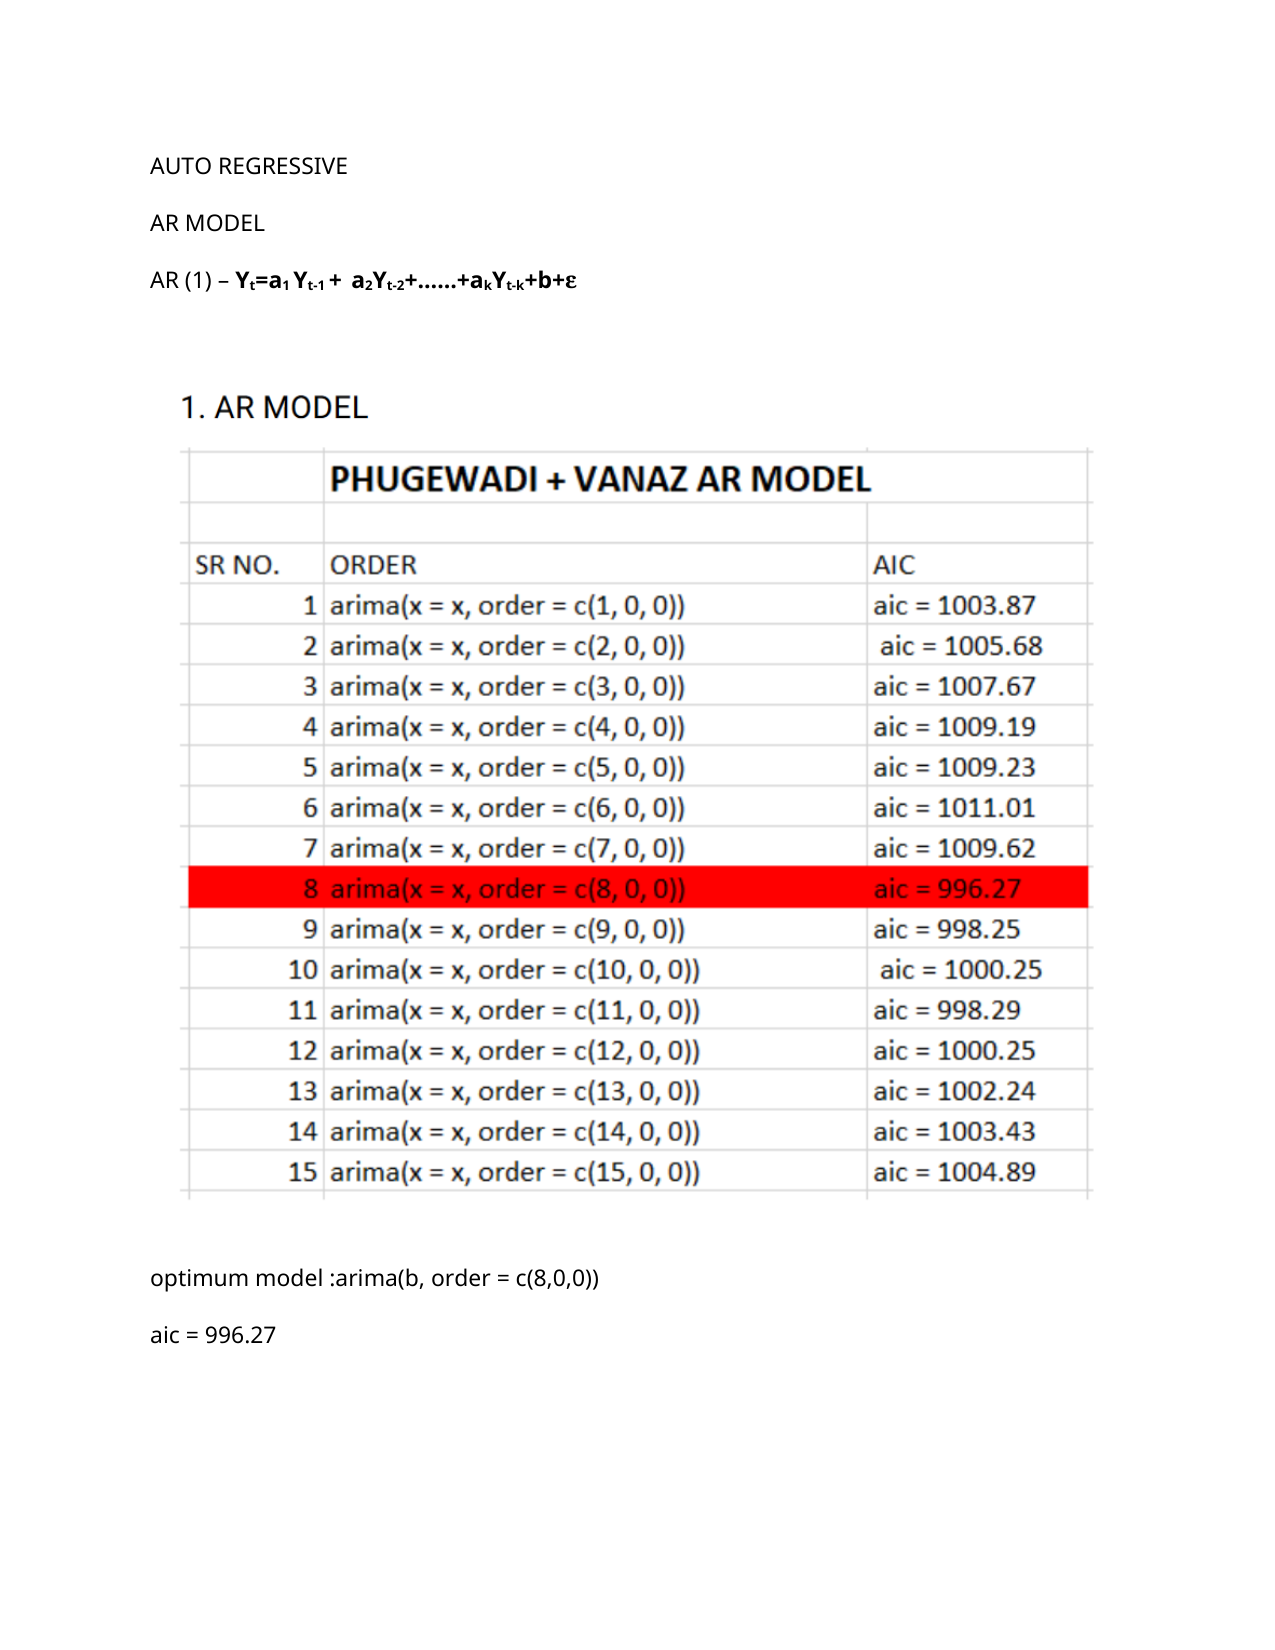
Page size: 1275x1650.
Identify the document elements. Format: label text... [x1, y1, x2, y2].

text AR MODEL [150, 207, 1125, 238]
text optimum model :arima(b, order = c(8,0,0)) [150, 1262, 1125, 1293]
picture [150, 377, 1125, 1237]
text aic = 996.27 [150, 1319, 1125, 1350]
text AR (1) – Yt=a1 Yt-1 + a2Yt-2+……+akYt-k+b+ε [150, 263, 1125, 295]
text AUTO REGRESSIVE [150, 150, 1125, 181]
